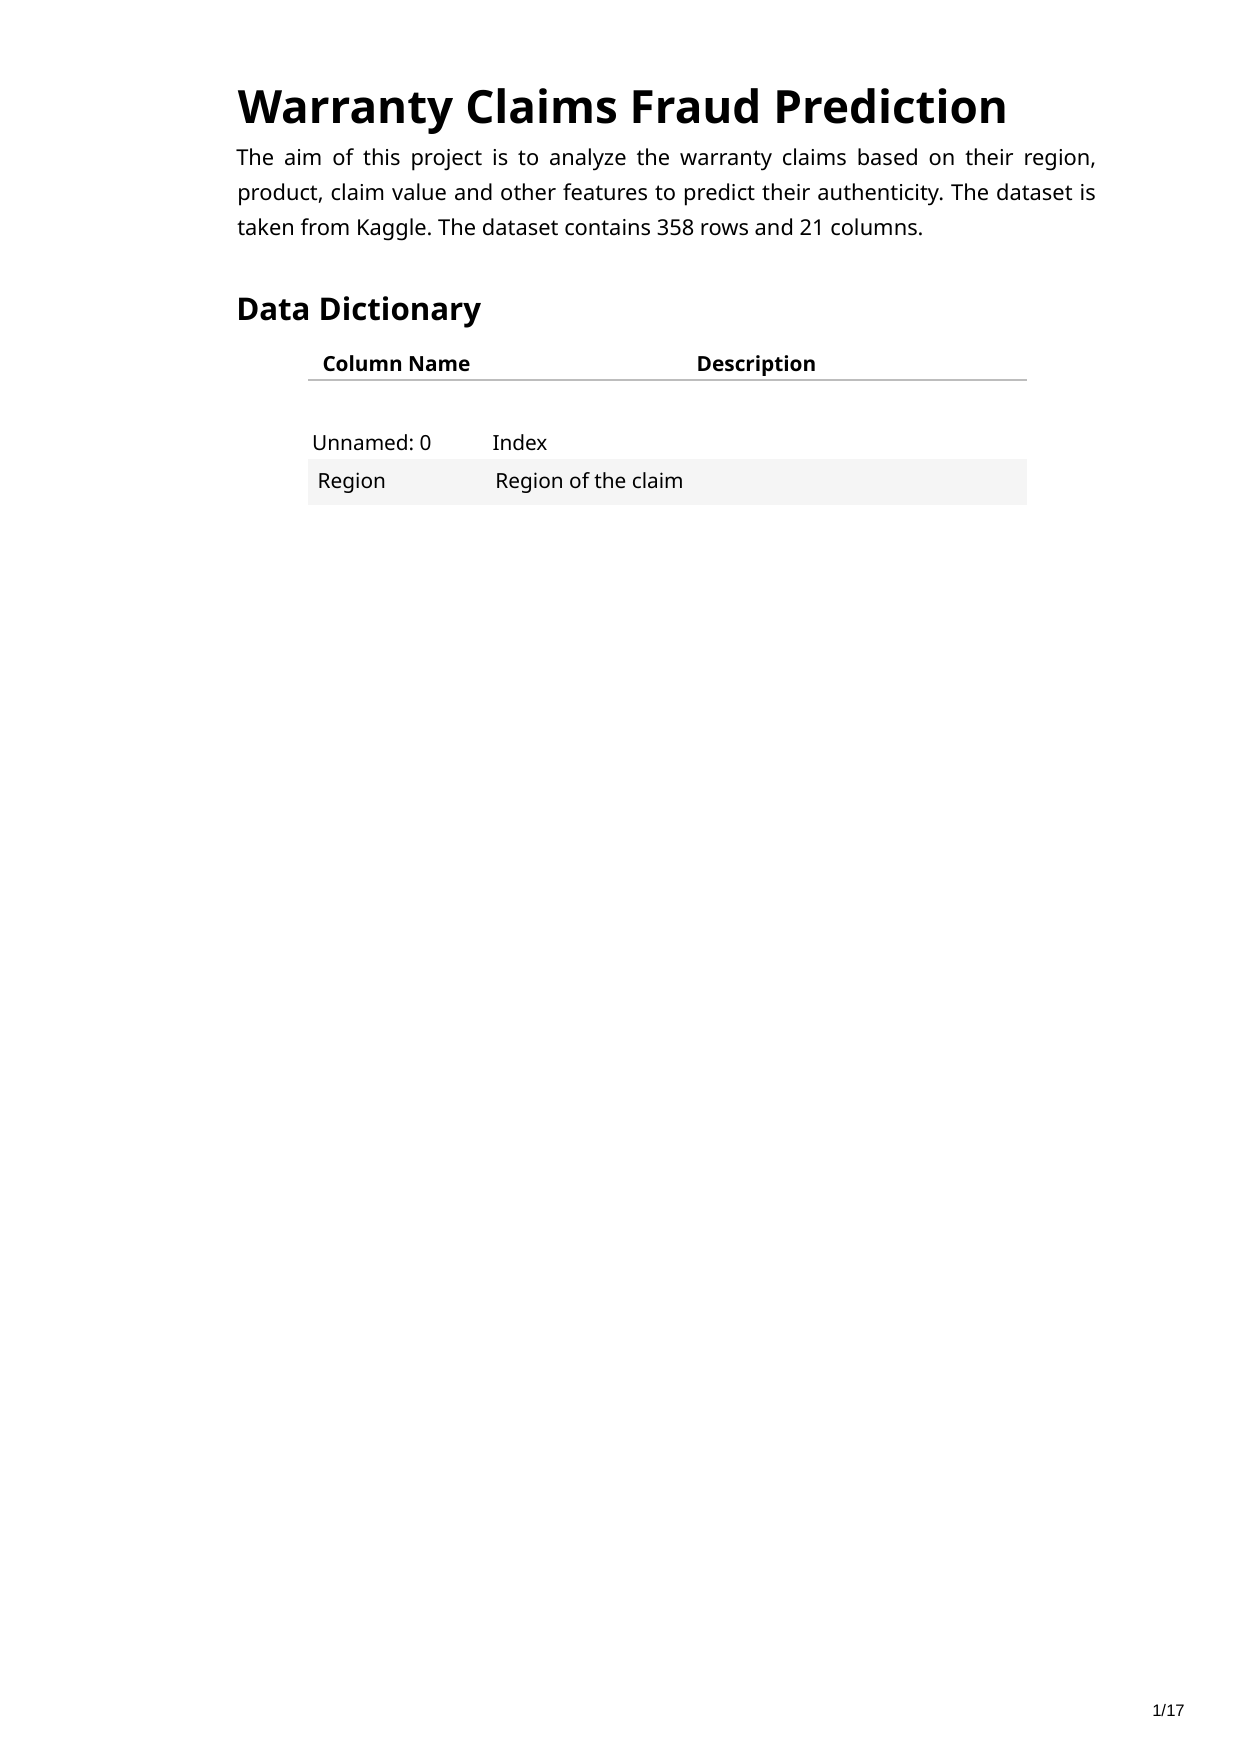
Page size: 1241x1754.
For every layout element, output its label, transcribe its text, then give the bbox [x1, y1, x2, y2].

text Unnamed: 0 Index [142, 428, 1139, 456]
table_header Region [308, 459, 495, 505]
table_header Region of the claim [495, 459, 1027, 505]
text Column Name Description [142, 349, 1139, 377]
text The aim of this project is to analyze the warranty claims based on their region, product, claim value and other features to predict their authenticity. The dataset is taken from Kaggle. The dataset contains 358 rows and 21 columns. [236, 142, 1098, 242]
subtitle Data Dictionary [236, 287, 1124, 330]
text Warranty Claims Fraud Prediction [238, 75, 1139, 137]
